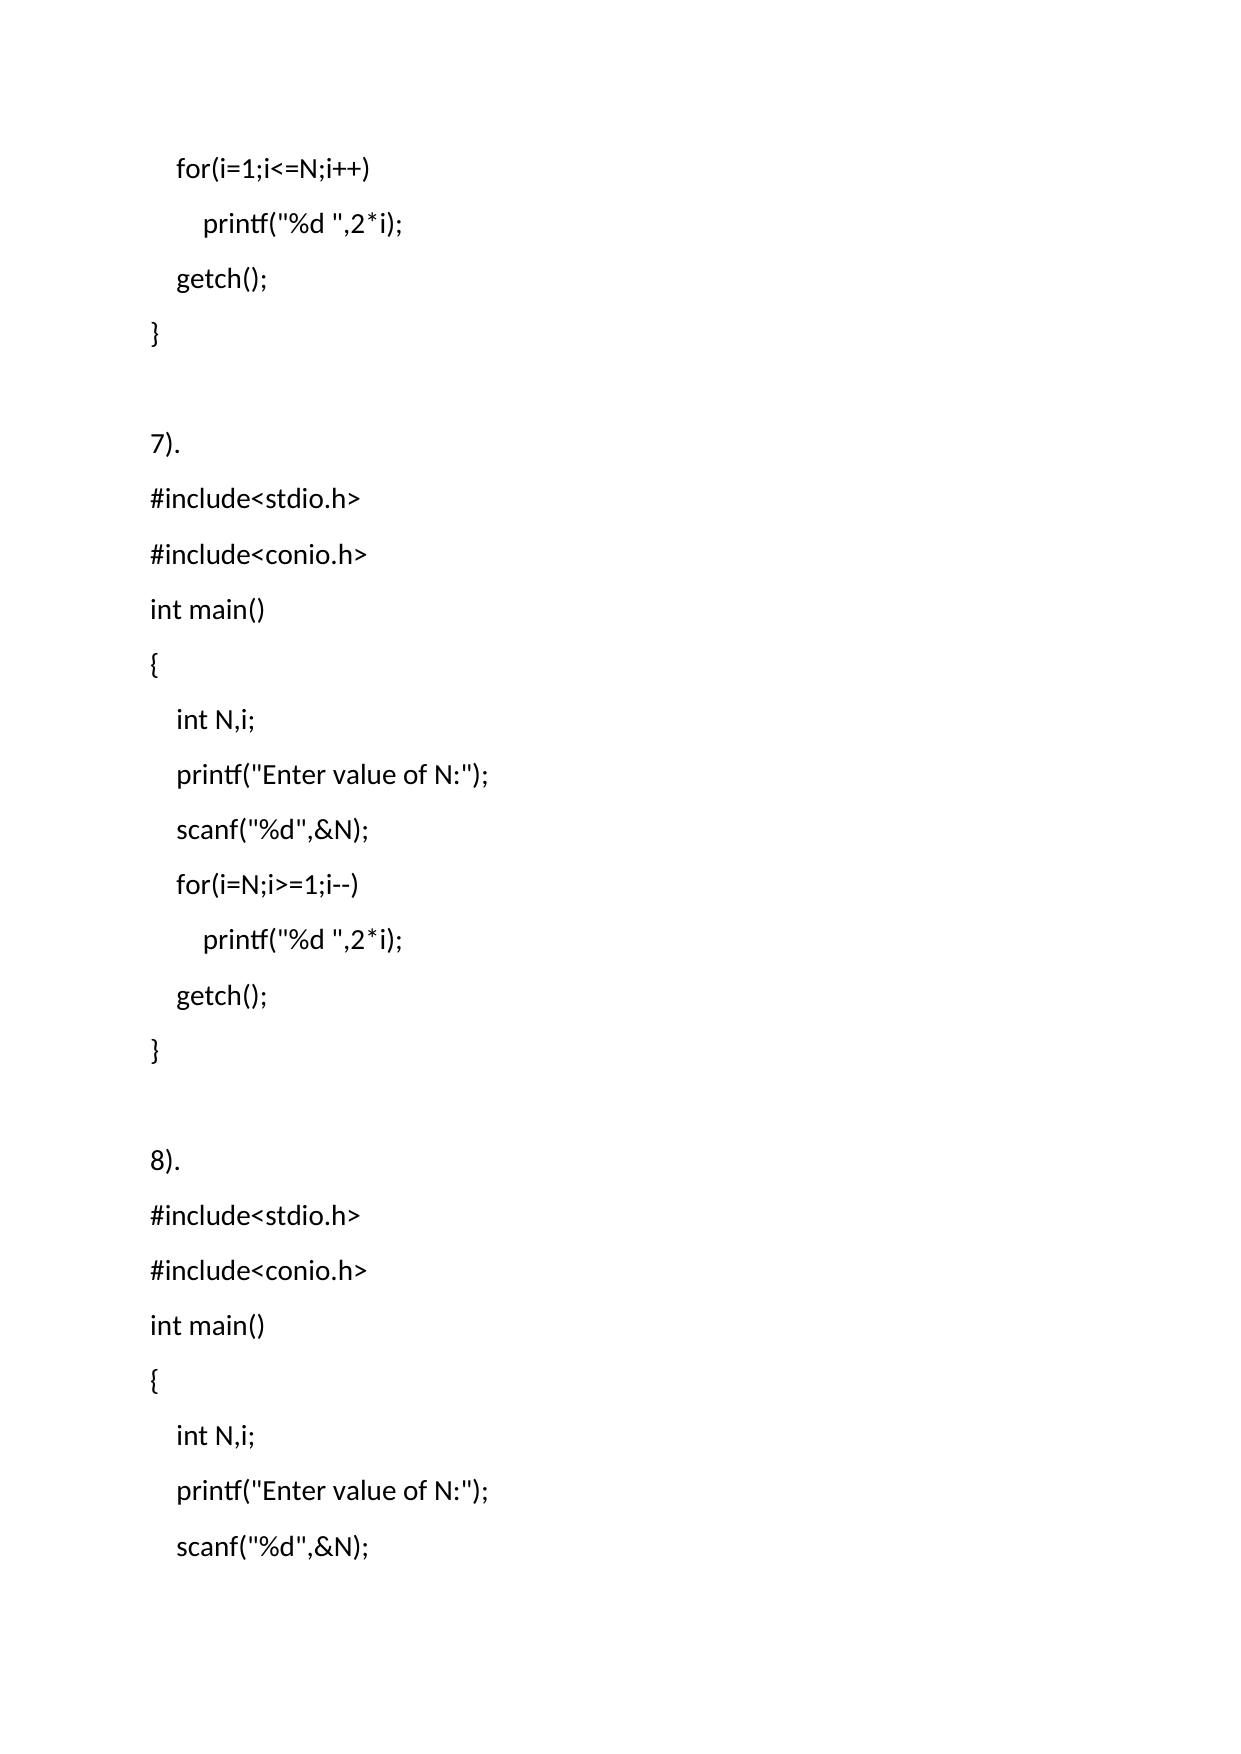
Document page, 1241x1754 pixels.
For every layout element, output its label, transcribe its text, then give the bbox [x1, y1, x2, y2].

text int N,i; [150, 1417, 1090, 1453]
text printf("Enter value of N:"); [150, 1472, 1090, 1508]
text 7). [150, 426, 1090, 461]
text } [150, 315, 1090, 351]
text 8). [150, 1142, 1090, 1177]
text printf("Enter value of N:"); [150, 756, 1090, 792]
text #include<stdio.h> [150, 481, 1090, 516]
text getch(); [150, 260, 1090, 296]
text printf("%d ",2*i); [150, 921, 1090, 957]
text } [150, 1032, 1090, 1067]
text scanf("%d",&N); [150, 811, 1090, 847]
text #include<conio.h> [150, 536, 1090, 571]
text { [150, 1362, 1090, 1398]
text #include<stdio.h> [150, 1197, 1090, 1233]
text getch(); [150, 977, 1090, 1012]
text #include<conio.h> [150, 1252, 1090, 1288]
text int N,i; [150, 701, 1090, 737]
text { [150, 646, 1090, 682]
text scanf("%d",&N); [150, 1528, 1090, 1563]
text for(i=1;i<=N;i++) [150, 150, 1090, 186]
text printf("%d ",2*i); [150, 205, 1090, 241]
text int main() [150, 591, 1090, 626]
text for(i=N;i>=1;i--) [150, 866, 1090, 902]
text int main() [150, 1307, 1090, 1343]
